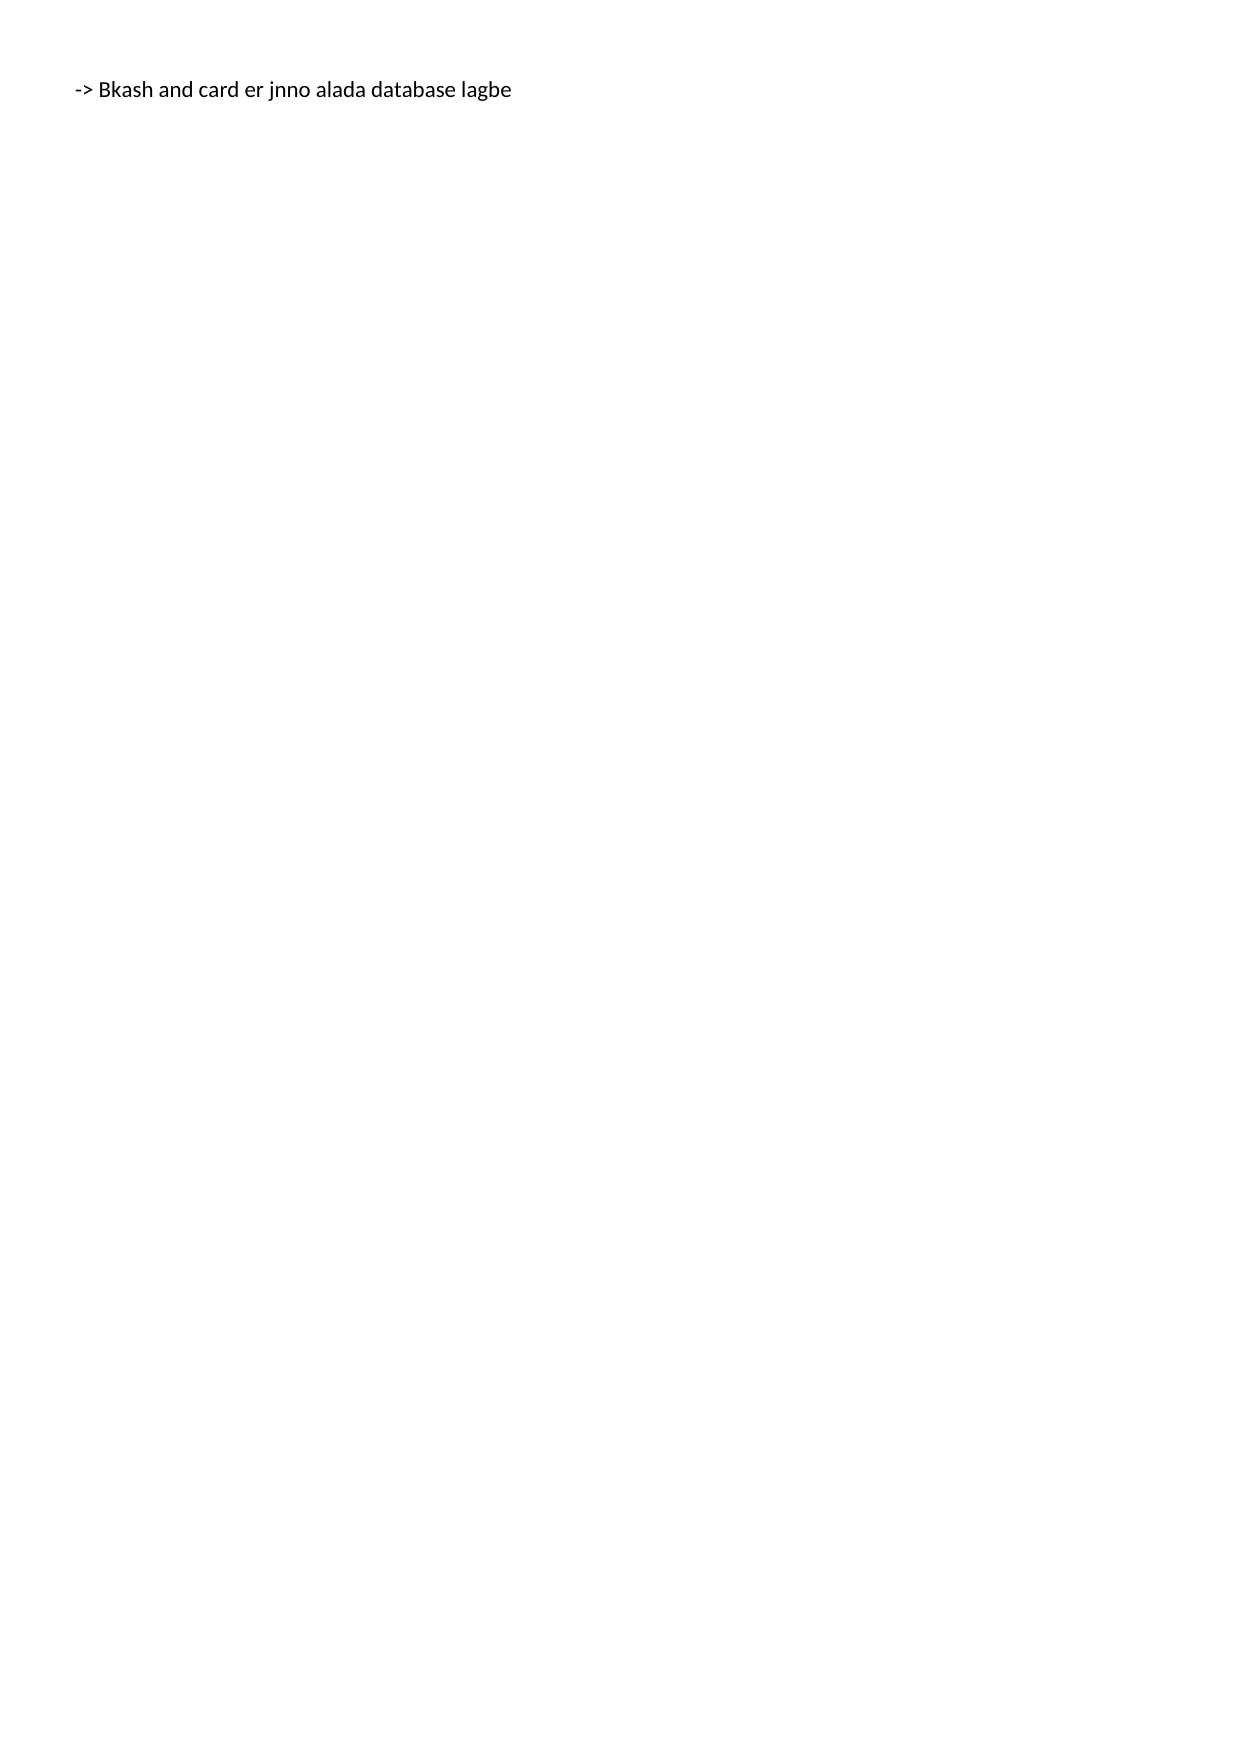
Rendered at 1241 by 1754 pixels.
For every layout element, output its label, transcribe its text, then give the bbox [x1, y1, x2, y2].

text -> Bkash and card er jnno alada database lagbe [75, 75, 1165, 103]
